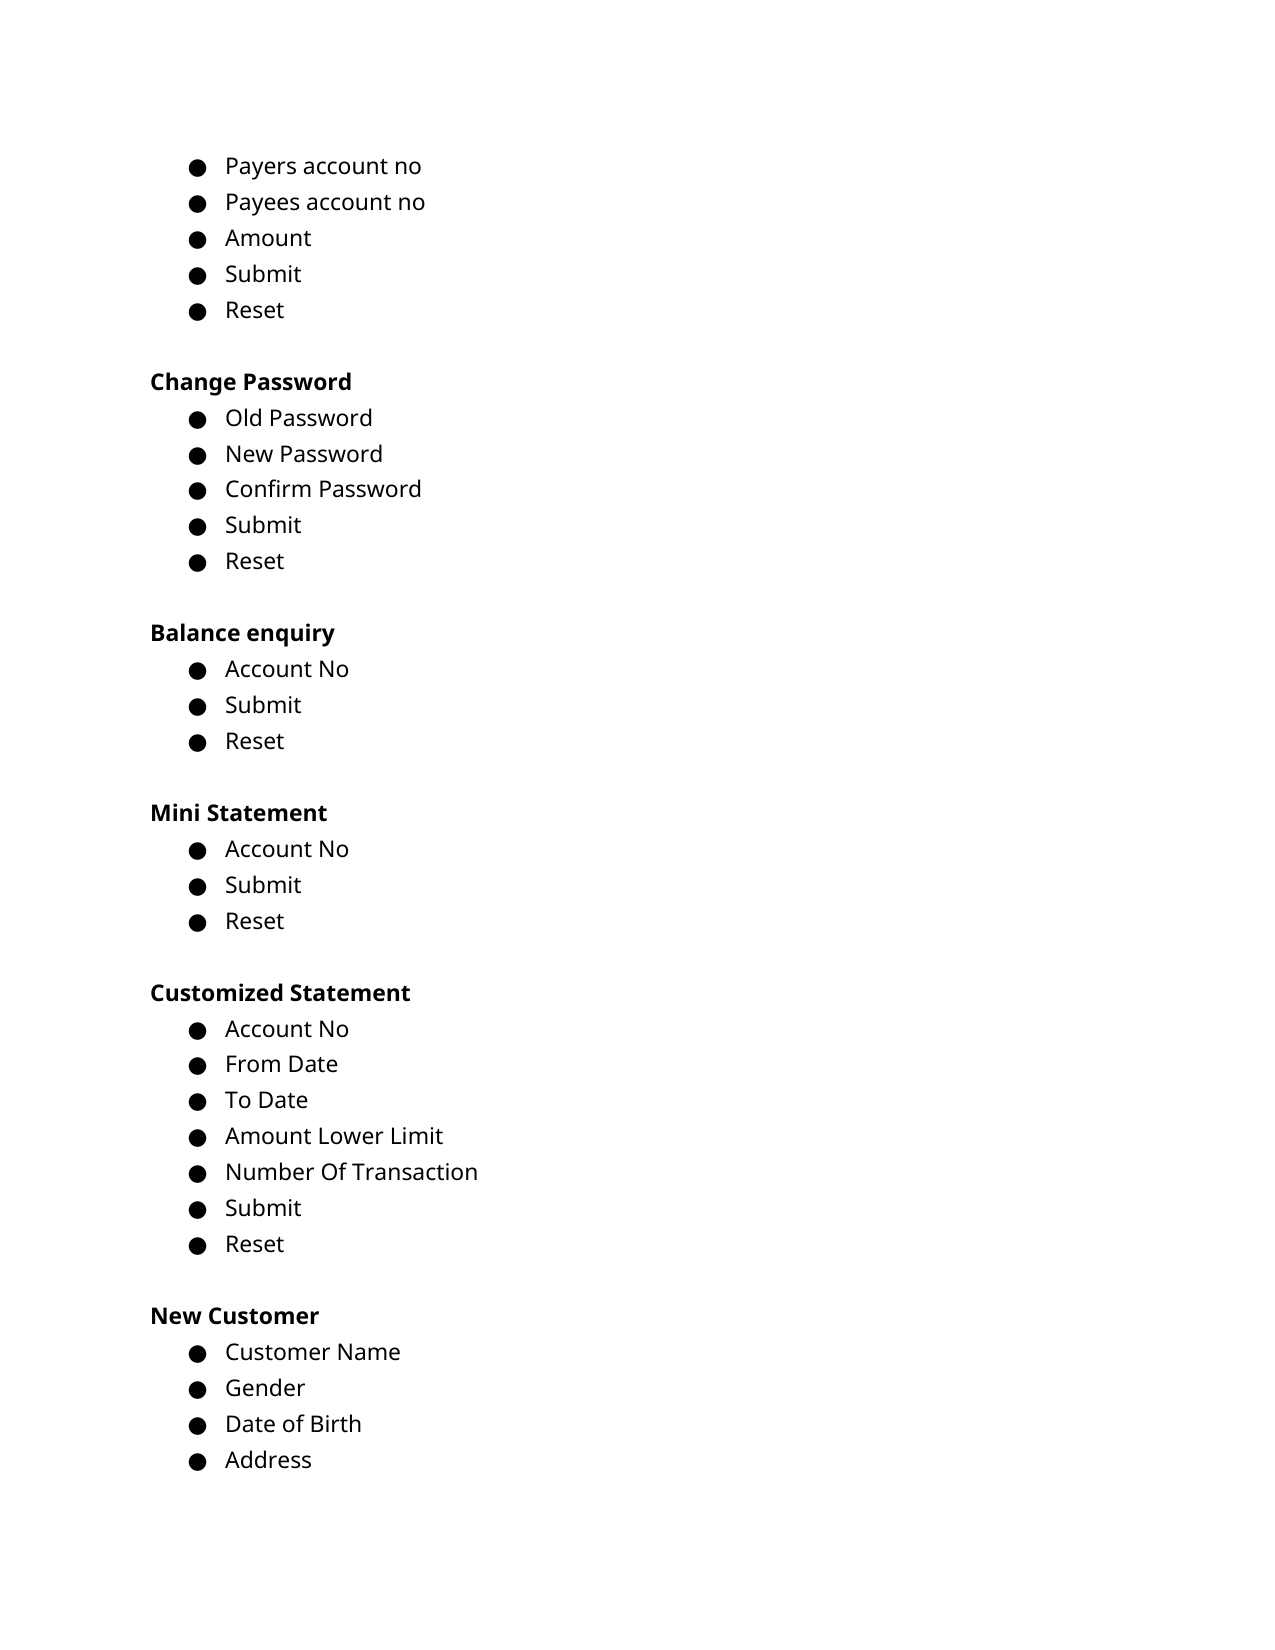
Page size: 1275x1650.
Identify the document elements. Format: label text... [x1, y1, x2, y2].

list Reset [187, 545, 1125, 577]
list Reset [187, 1228, 1125, 1259]
list Submit [187, 258, 1125, 289]
list Submit [187, 1192, 1125, 1223]
list Account No [187, 1012, 1125, 1044]
list Payees account no [187, 186, 1125, 217]
list Reset [187, 294, 1125, 325]
list From Date [187, 1048, 1125, 1080]
list To Date [187, 1084, 1125, 1116]
list Customer Name [187, 1336, 1125, 1367]
text Balance enquiry [150, 617, 1125, 648]
text Change Password [150, 366, 1125, 397]
text Customized Statement [150, 977, 1125, 1008]
text Mini Statement [150, 797, 1125, 828]
list Gender [187, 1372, 1125, 1403]
list Submit [187, 869, 1125, 900]
list Submit [187, 509, 1125, 541]
list Payers account no [187, 150, 1125, 181]
list Account No [187, 833, 1125, 864]
list Old Password [187, 402, 1125, 433]
list Date of Birth [187, 1408, 1125, 1439]
list Amount [187, 222, 1125, 253]
list Confirm Password [187, 473, 1125, 505]
list Amount Lower Limit [187, 1120, 1125, 1152]
list Address [187, 1444, 1125, 1475]
list Reset [187, 905, 1125, 936]
list New Password [187, 437, 1125, 469]
list Reset [187, 725, 1125, 756]
list Account No [187, 653, 1125, 684]
list Submit [187, 689, 1125, 720]
text New Customer [150, 1300, 1125, 1331]
list Number Of Transaction [187, 1156, 1125, 1187]
